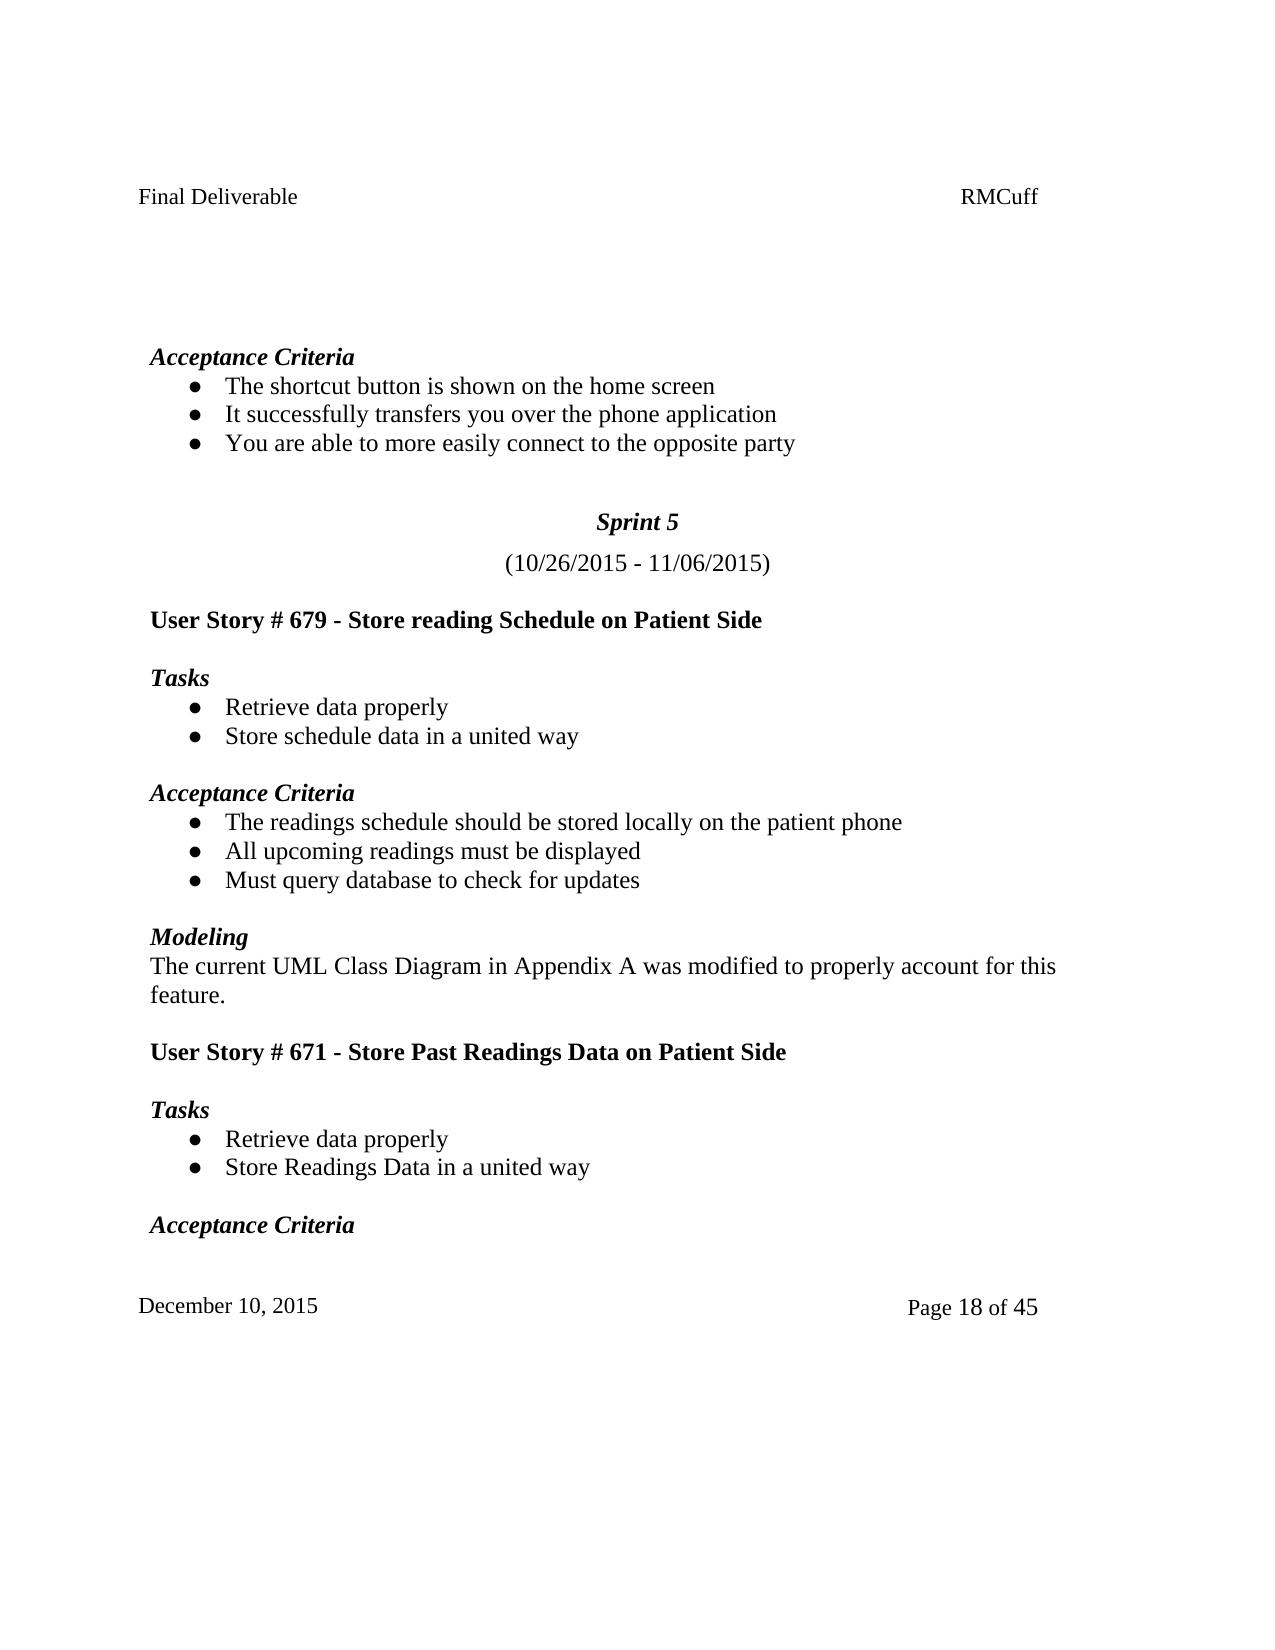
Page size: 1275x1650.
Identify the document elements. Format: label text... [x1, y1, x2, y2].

list All upcoming readings must be displayed [187, 836, 1125, 865]
text Tasks [150, 663, 1125, 692]
list Must query database to check for updates [187, 865, 1125, 893]
list It successfully transfers you over the phone application [187, 399, 1125, 428]
list Store schedule data in a united way [187, 721, 1125, 749]
text (10/26/2015 - 11/06/2015) [150, 548, 1125, 577]
list Retrieve data properly [187, 692, 1125, 721]
subtitle Sprint 5 [150, 507, 1125, 536]
text Acceptance Criteria [150, 1210, 1125, 1239]
list Store Readings Data in a united way [187, 1152, 1125, 1181]
list The shortcut button is shown on the home screen [187, 371, 1125, 399]
list Retrieve data properly [187, 1123, 1125, 1152]
list You are able to more easily connect to the opposite party [187, 428, 1125, 457]
text Modeling [150, 922, 1125, 951]
text Acceptance Criteria [150, 342, 1125, 371]
text User Story # 671 - Store Past Readings Data on Patient Side [150, 1037, 1125, 1066]
text Tasks [150, 1095, 1125, 1123]
text User Story # 679 - Store reading Schedule on Patient Side [150, 606, 1125, 634]
text Acceptance Criteria [150, 778, 1125, 807]
list The readings schedule should be stored locally on the patient phone [187, 807, 1125, 836]
text The current UML Class Diagram in Appendix A was modified to properly account for this feature. [150, 951, 1125, 1008]
